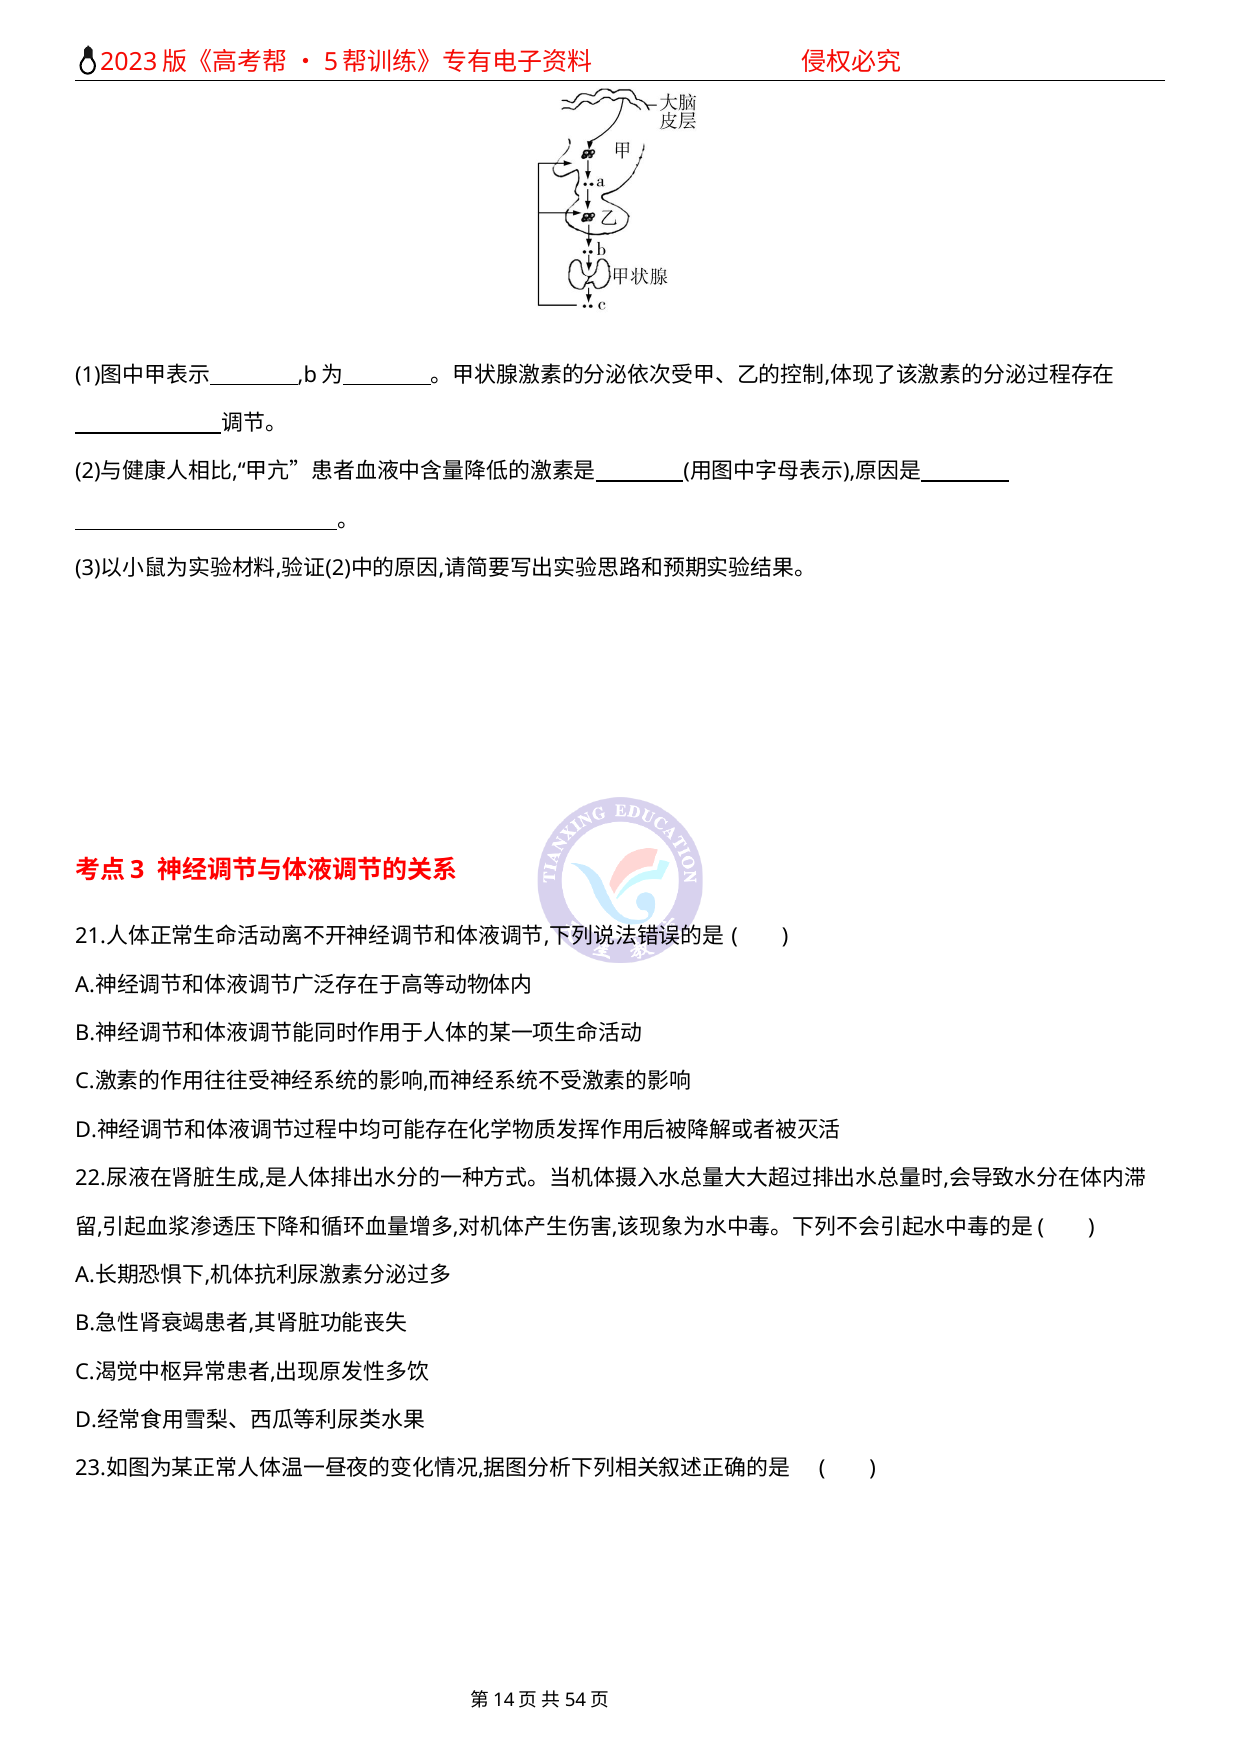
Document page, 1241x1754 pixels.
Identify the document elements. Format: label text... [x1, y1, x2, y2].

text (2)与健康人相比,“甲亢”患者血液中含量降低的激素是 (用图中字母表示),原因是 [75, 453, 1165, 485]
text 23.如图为某正常人体温一昼夜的变化情况,据图分析下列相关叙述正确的是 ( ) [75, 1450, 1165, 1483]
text B.急性肾衰竭患者,其肾脏功能丧失 [75, 1305, 1165, 1338]
text C.渴觉中枢异常患者,出现原发性多饮 [75, 1353, 1165, 1386]
text D.神经调节和体液调节过程中均可能存在化学物质发挥作用后被降解或者被灭活 [75, 1111, 1165, 1144]
text D.经常食用雪梨、西瓜等利尿类水果 [75, 1402, 1165, 1434]
text 22.尿液在肾脏生成,是人体排出水分的一种方式。当机体摄入水总量大大超过排出水总量时,会导致水分在体内滞留,引起血浆渗透压下降和循环血量增多,对机体产生伤害,该现象为水中毒。下列不会引起水中毒的是 ( ) [75, 1160, 1165, 1241]
text 。 [75, 501, 1165, 534]
text B.神经调节和体液调节能同时作用于人体的某一项生命活动 [75, 1015, 1165, 1047]
text 21.人体正常生命活动离不开神经调节和体液调节,下列说法错误的是 ( ) [75, 918, 1165, 951]
text 调节。 [75, 404, 1165, 437]
text (1)图中甲表示 ,b为 。甲状腺激素的分泌依次受甲、乙的控制,体现了该激素的分泌过程存在 [75, 356, 1165, 389]
text A.神经调节和体液调节广泛存在于高等动物体内 [75, 966, 1165, 999]
picture [531, 83, 709, 314]
text A.长期恐惧下,机体抗利尿激素分泌过多 [75, 1257, 1165, 1289]
text C.激素的作用往往受神经系统的影响,而神经系统不受激素的影响 [75, 1063, 1165, 1096]
text (3)以小鼠为实验材料,验证(2)中的原因,请简要写出实验思路和预期实验结果。 [75, 549, 1165, 582]
text 考点3 神经调节与体液调节的关系 [75, 835, 1165, 900]
